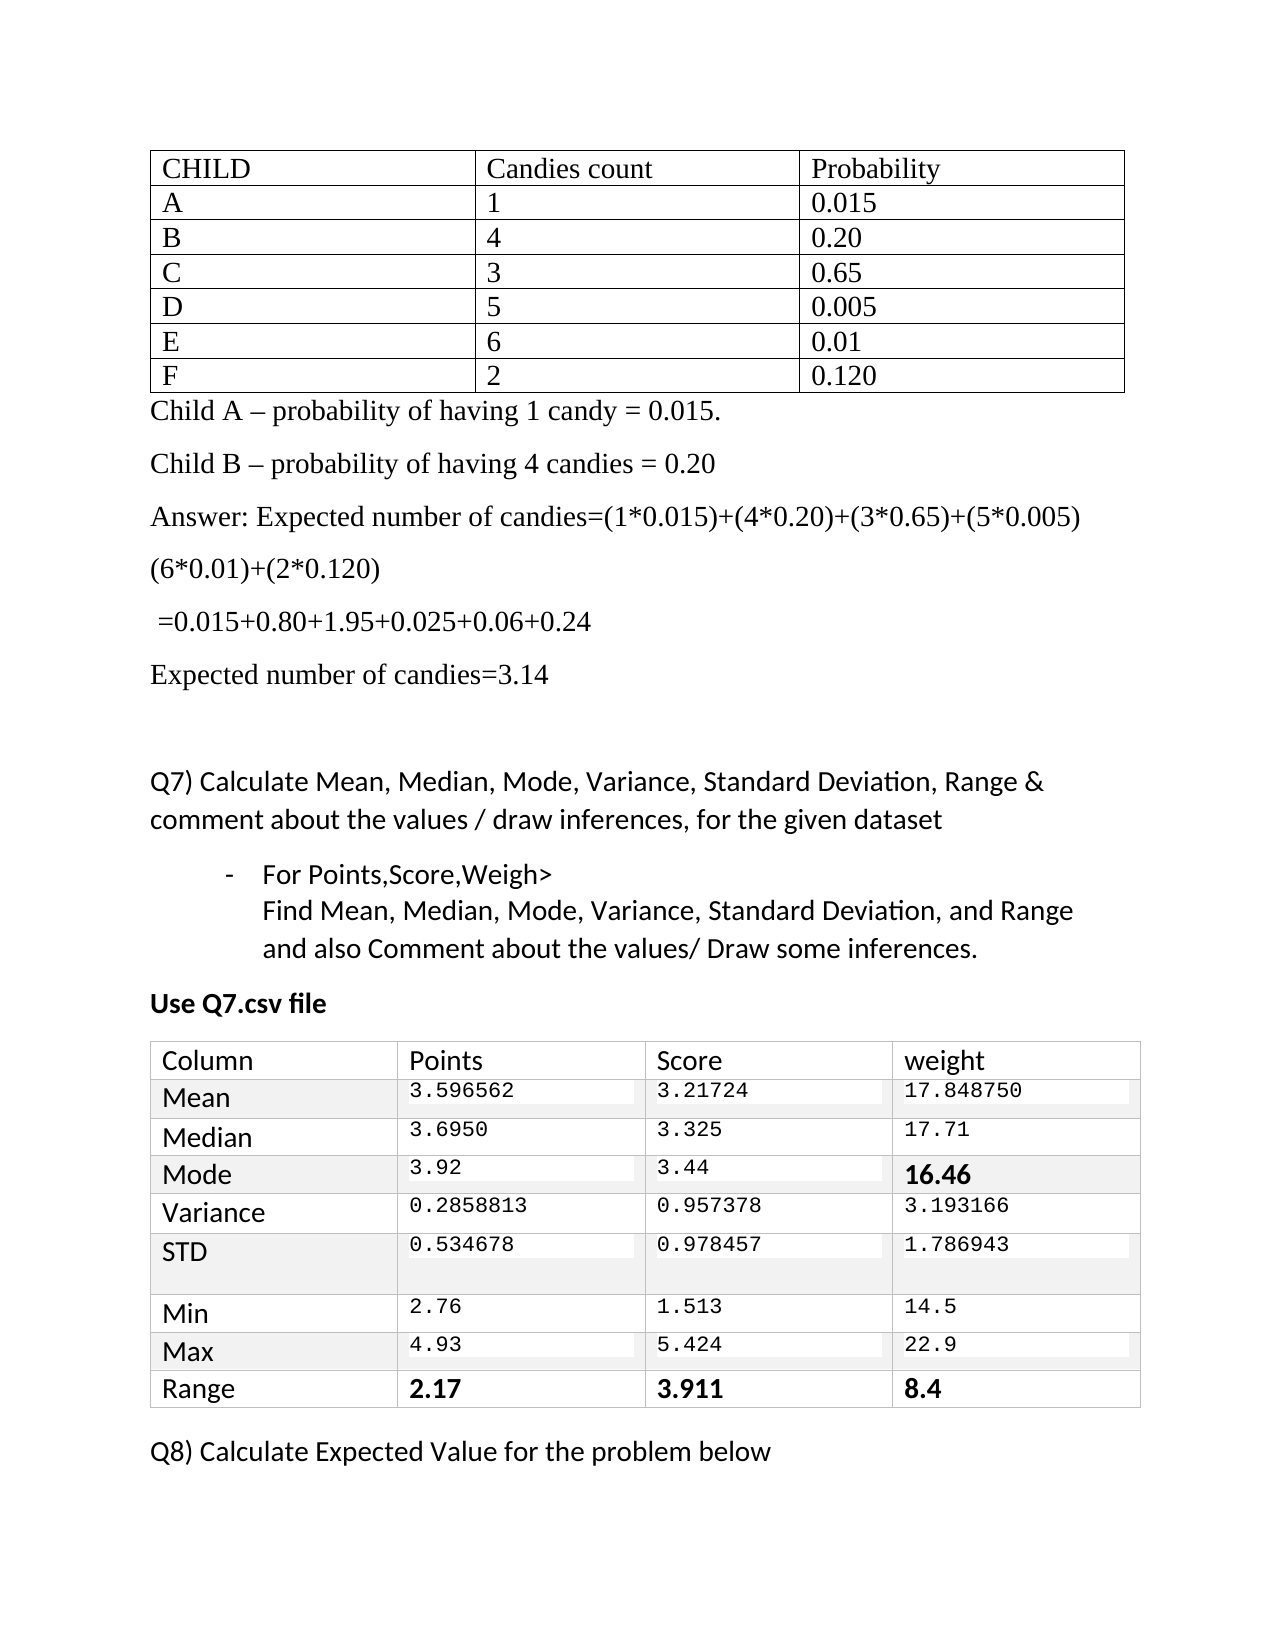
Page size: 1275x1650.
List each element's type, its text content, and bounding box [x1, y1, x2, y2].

text Use Q7.csv file [150, 986, 1125, 1021]
list Find Mean, Median, Mode, Variance, Standard Deviation, and Range and also Comment about the values/ Draw some inferences. [262, 892, 1125, 966]
table_cell C [151, 255, 475, 288]
table_cell 14.5 [893, 1295, 1140, 1332]
table_cell 17.71 [893, 1119, 1140, 1155]
table_cell 2 [476, 359, 799, 392]
table_header weight [893, 1042, 1140, 1078]
table_header Probability [800, 151, 1124, 184]
table_header Score [646, 1042, 892, 1078]
table_cell D [151, 289, 475, 323]
table_cell 0.65 [800, 255, 1124, 288]
table_header Points [398, 1042, 645, 1078]
table_cell 0.534678 [398, 1234, 645, 1294]
table_cell 0.005 [800, 289, 1124, 323]
table_cell 17.848750 [893, 1080, 1140, 1118]
table_cell 3.92 [398, 1156, 645, 1193]
table_cell 8.4 [893, 1371, 1140, 1407]
table_cell 0.957378 [646, 1194, 892, 1232]
text (6*0.01)+(2*0.120) [150, 552, 1125, 585]
table_cell Mode [151, 1156, 397, 1193]
table_cell 0.01 [800, 324, 1124, 357]
table_cell 0.20 [800, 220, 1124, 254]
table_cell 3.21724 [646, 1080, 892, 1118]
table_cell 5.424 [646, 1333, 892, 1369]
table_cell 4.93 [398, 1333, 645, 1369]
text Q8) Calculate Expected Value for the problem below [150, 1433, 1125, 1469]
table_cell 1 [476, 186, 799, 219]
table_cell 0.978457 [646, 1234, 892, 1294]
text =0.015+0.80+1.95+0.025+0.06+0.24 [150, 604, 1125, 638]
table_cell 6 [476, 324, 799, 357]
table_cell 2.76 [398, 1295, 645, 1332]
table_cell 0.120 [800, 359, 1124, 392]
table_cell 4 [476, 220, 799, 254]
table_cell A [151, 186, 475, 219]
table_cell 22.9 [893, 1333, 1140, 1369]
text Q7) Calculate Mean, Median, Mode, Variance, Standard Deviation, Range & comment about the values / draw inferences, for the given dataset [150, 763, 1125, 837]
table_cell 3.44 [646, 1156, 892, 1193]
table_cell 5 [476, 289, 799, 323]
text Child A – probability of having 1 candy = 0.015. [150, 393, 1125, 427]
table_cell Range [151, 1371, 397, 1407]
table_cell 1.513 [646, 1295, 892, 1332]
table_cell Median [151, 1119, 397, 1155]
table_cell 3.911 [646, 1371, 892, 1407]
table_cell 2.17 [398, 1371, 645, 1407]
table_cell 3.6950 [398, 1119, 645, 1155]
text Child B – probability of having 4 candies = 0.20 [150, 446, 1125, 479]
table_cell 0.2858813 [398, 1194, 645, 1232]
table_cell 3.325 [646, 1119, 892, 1155]
table_cell Min [151, 1295, 397, 1332]
table_cell 1.786943 [893, 1234, 1140, 1294]
text Expected number of candies=3.14 [150, 657, 1125, 691]
table_cell Mean [151, 1080, 397, 1118]
table_cell 3.596562 [398, 1080, 645, 1118]
table_cell STD [151, 1234, 397, 1294]
table_header CHILD [151, 151, 475, 184]
table_cell 16.46 [893, 1156, 1140, 1193]
table_cell Variance [151, 1194, 397, 1232]
text Answer: Expected number of candies=(1*0.015)+(4*0.20)+(3*0.65)+(5*0.005) [150, 499, 1125, 532]
table_cell 3 [476, 255, 799, 288]
table_header Candies count [476, 151, 799, 184]
table_cell Max [151, 1333, 397, 1369]
table_cell 3.193166 [893, 1194, 1140, 1232]
table_cell F [151, 359, 475, 392]
table_header Column [151, 1042, 397, 1078]
list For Points,Score,Weigh> [225, 856, 1125, 892]
table_cell B [151, 220, 475, 254]
table_cell 0.015 [800, 186, 1124, 219]
table_cell E [151, 324, 475, 357]
